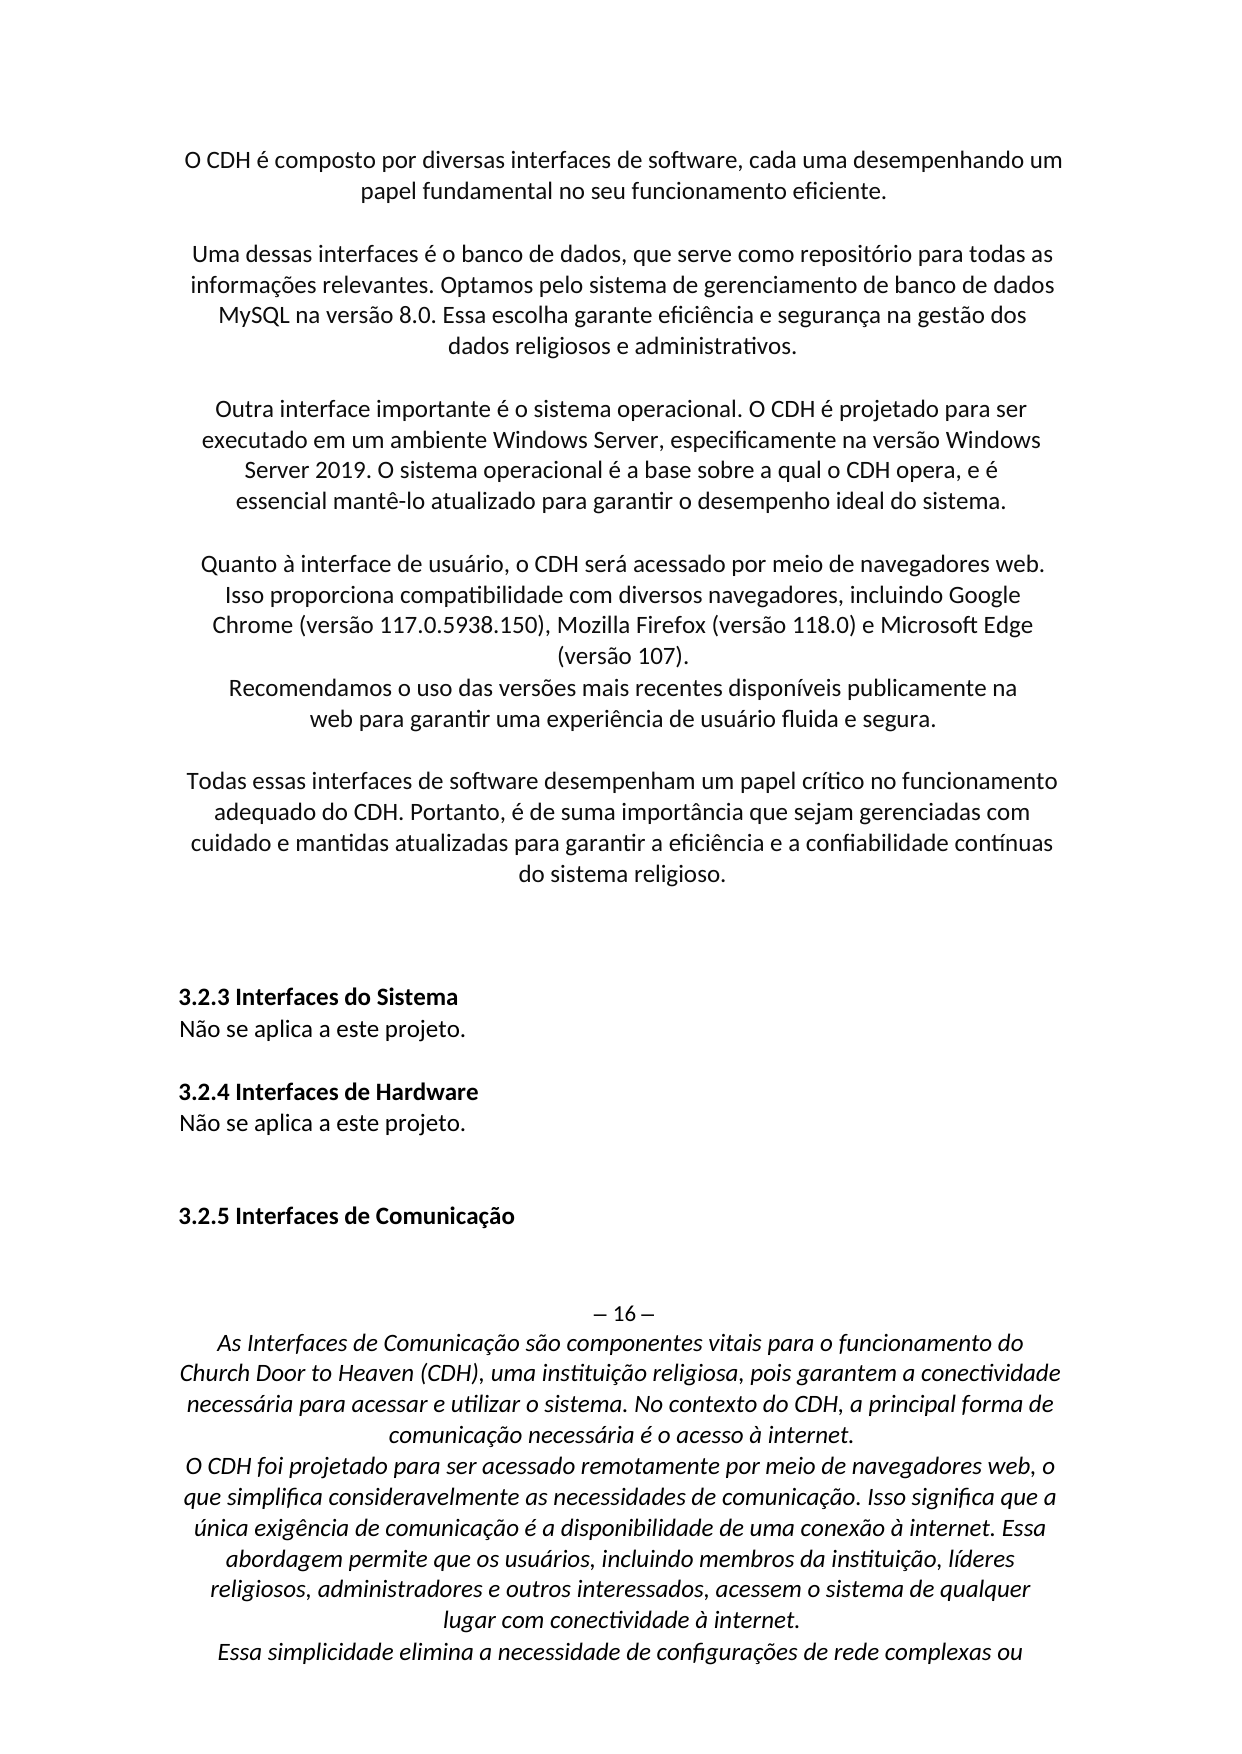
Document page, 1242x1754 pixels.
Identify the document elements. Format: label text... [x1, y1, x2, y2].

text Quanto à interface de usuário, o CDH será acessado por meio de navegadores web. Isso proporciona compatibilidade com diversos navegadores, incluindo Google Chrome (versão 117.0.5938.150), Mozilla Firefox (versão 118.0) e Microsoft Edge (versão 107). [182, 548, 1064, 671]
text Recomendamos o uso das versões mais recentes disponíveis publicamente na web para garantir uma experiência de usuário fluida e segura. [204, 672, 1042, 733]
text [178, 1636, 1066, 1666]
text As Interfaces de Comunicação são componentes vitais para o funcionamento do Church Door to Heaven (CDH), uma instituição religiosa, pois garantem a conectividade necessária para acessar e utilizar o sistema. No contexto do CDH, a principal forma de comunicação necessária é o acesso à internet. [179, 1327, 1065, 1449]
text – 16 – [121, 1299, 1126, 1327]
text 3.2.5 Interfaces de Comunicação [178, 1200, 1126, 1231]
text Outra interface importante é o sistema operacional. O CDH é projetado para ser executado em um ambiente Windows Server, especificamente na versão Windows Server 2019. O sistema operacional é a base sobre a qual o CDH opera, e é essencial mantê-lo atualizado para garantir o desempenho ideal do sistema. [196, 393, 1047, 516]
text Uma dessas interfaces é o banco de dados, que serve como repositório para todas as informações relevantes. Optamos pelo sistema de gerenciamento de banco de dados MySQL na versão 8.0. Essa escolha garante eficiência e segurança na gestão dos dados religiosos e administrativos. [186, 238, 1059, 361]
text O CDH é composto por diversas interfaces de software, cada uma desempenhando um papel fundamental no seu funcionamento eficiente. [183, 145, 1065, 206]
text 3.2.4 Interfaces de Hardware [178, 1076, 1126, 1106]
text 3.2.3 Interfaces do Sistema [178, 982, 1126, 1012]
text Não se aplica a este projeto. [179, 1013, 1126, 1044]
text Não se aplica a este projeto. [179, 1107, 1126, 1138]
text Todas essas interfaces de software desempenham um papel crítico no funcionamento adequado do CDH. Portanto, é de suma importância que sejam gerenciadas com cuidado e mantidas atualizadas para garantir a eficiência e a confiabilidade contínuas do sistema religioso. [186, 766, 1059, 888]
text O CDH foi projetado para ser acessado remotamente por meio de navegadores web, o que simplifica consideravelmente as necessidades de comunicação. Isso significa que a única exigência de comunicação é a disponibilidade de uma conexão à internet. Essa abordagem permite que os usuários, incluindo membros da instituição, líderes religiosos, administradores e outros interessados, acessem o sistema de qualquer lugar com conectividade à internet. [182, 1451, 1062, 1635]
